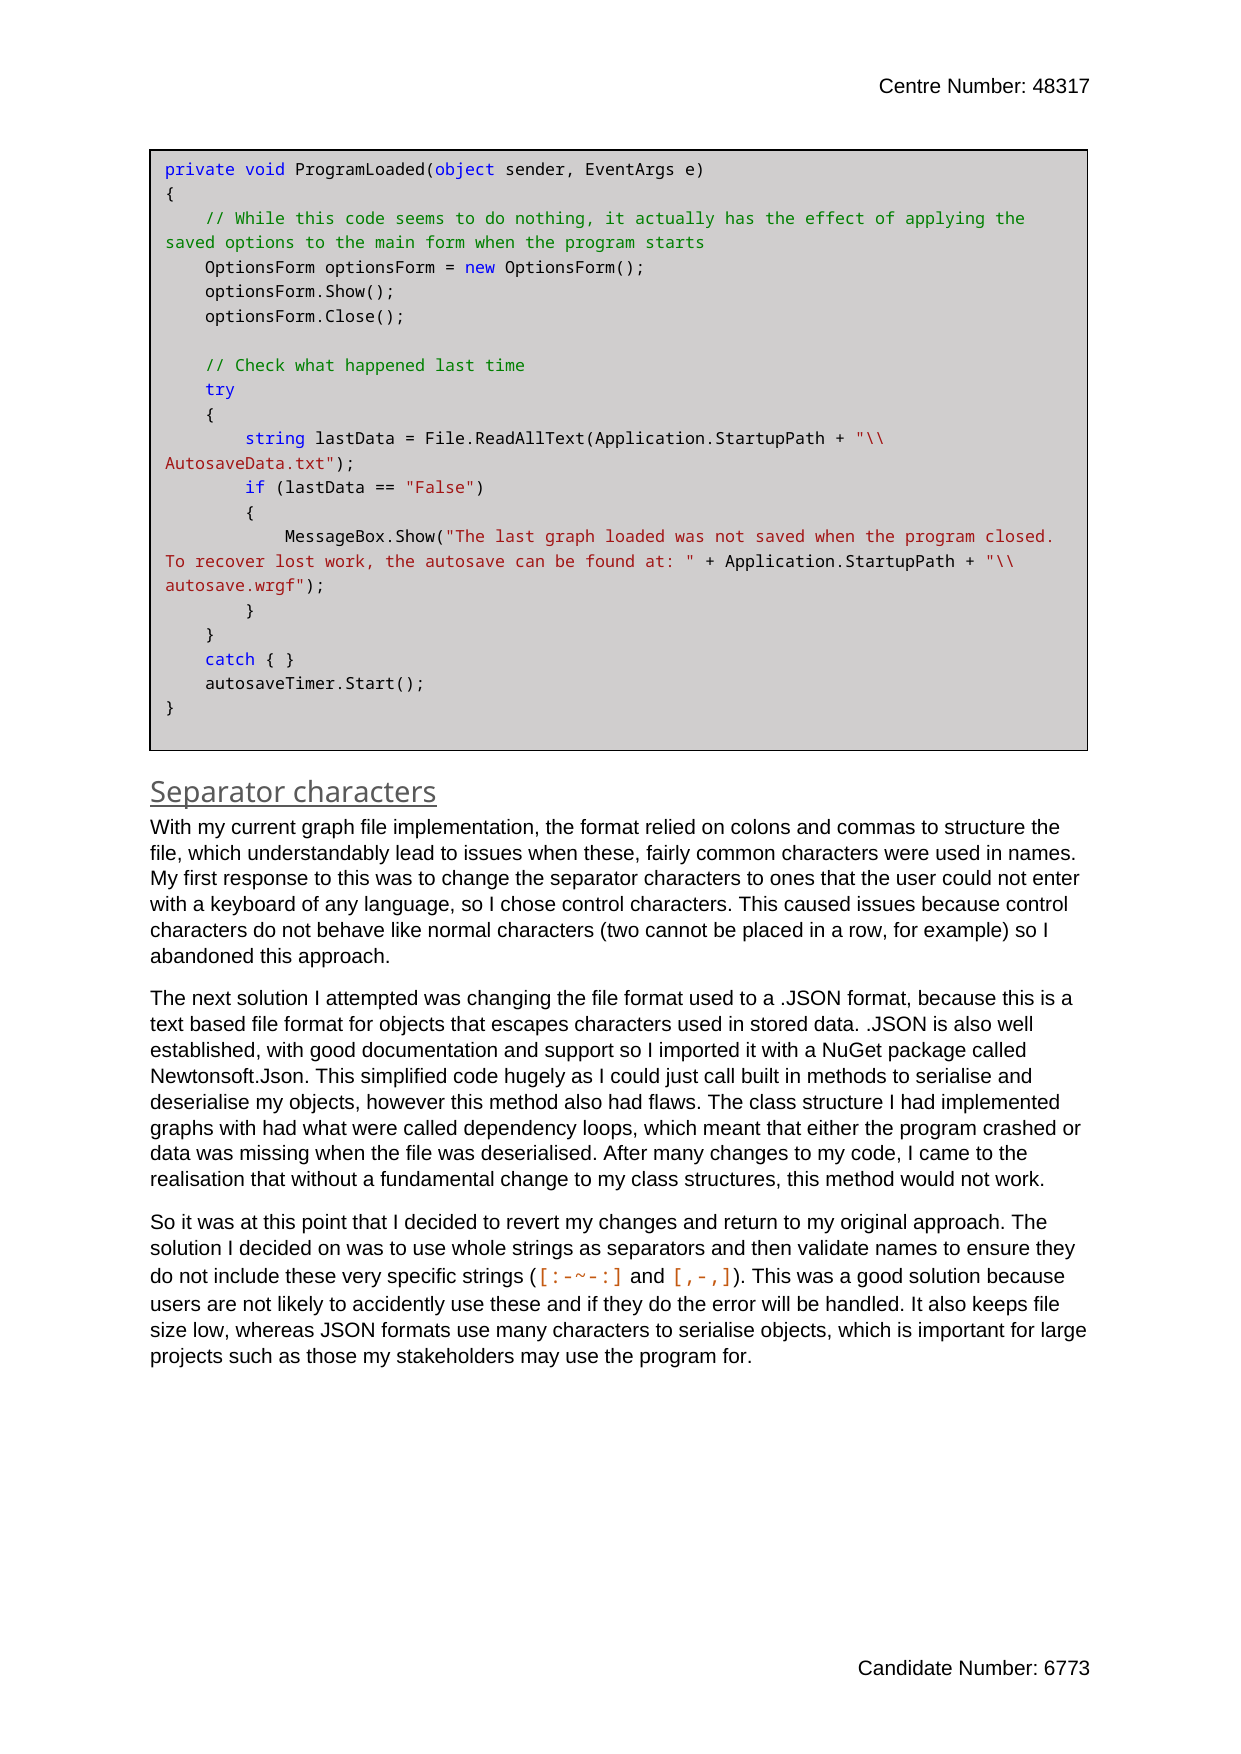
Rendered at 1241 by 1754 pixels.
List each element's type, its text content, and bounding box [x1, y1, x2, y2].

text So it was at this point that I decided to revert my changes and return to my original approach. The solution I decided on was to use whole strings as separators and then validate names to ensure they do not include these very specific strings ([:-~-:] and [,-,]). This was a good solution because users are not likely to accidently use these and if they do the error will be handled. It also keeps file size low, whereas JSON formats use many characters to serialise objects, which is important for large projects such as those my stakeholders may use the program for. [150, 1209, 1090, 1367]
subtitle Separator characters [150, 772, 1090, 811]
text With my current graph file implementation, the format relied on colons and commas to structure the file, which understandably lead to issues when these, fairly common characters were used in names. My first response to this was to change the separator characters to ones that the user could not enter with a keyboard of any language, so I chose control characters. This caused issues because control characters do not behave like normal characters (two cannot be placed in a row, for example) so I abandoned this approach. [150, 814, 1090, 968]
text The next solution I attempted was changing the file format used to a .JSON format, because this is a text based file format for objects that escapes characters used in stored data. .JSON is also well established, with good documentation and support so I imported it with a NuGet package called Newtonsoft.Json. This simplified code hugely as I could just call built in methods to serialise and deserialise my objects, however this method also had flaws. The class structure I had implemented graphs with had what were called dependency loops, which meant that either the program crashed or data was missing when the file was deserialised. After many changes to my code, I came to the realisation that without a fundamental change to my class structures, this method would not work. [150, 986, 1090, 1191]
